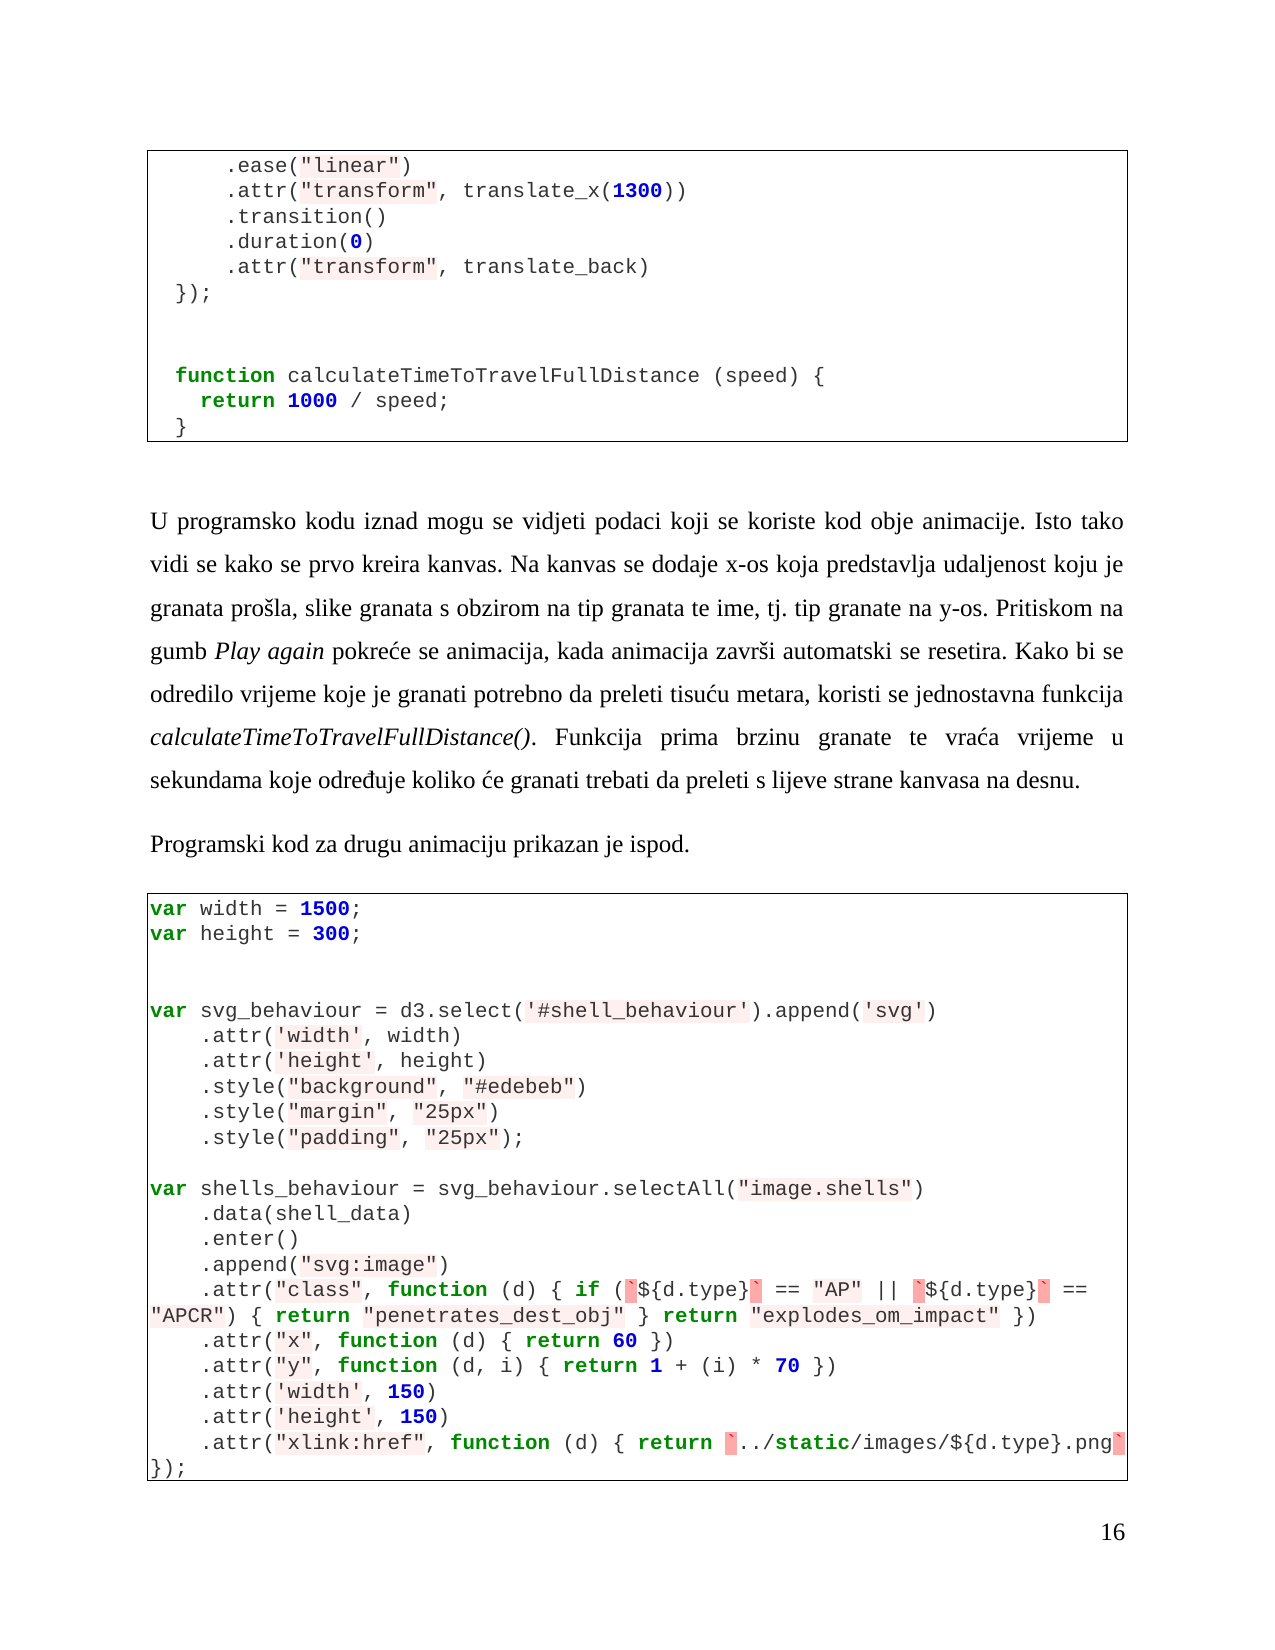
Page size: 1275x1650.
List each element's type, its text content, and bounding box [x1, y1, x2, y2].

text var width = 1500; [148, 894, 1127, 922]
text .attr("transform", translate_x(1300)) [150, 178, 1125, 204]
text .transition() [150, 204, 1125, 229]
text .duration(0) [150, 229, 1125, 255]
text .attr("transform", translate_back) [150, 255, 1125, 280]
text .attr('height', height) [150, 1049, 1125, 1074]
text var svg_behaviour = d3.select('#shell_behaviour').append('svg') [150, 998, 1125, 1023]
text .attr('width', 150) [150, 1379, 1125, 1404]
text U programsko kodu iznad mogu se vidjeti podaci koji se koriste kod obje animacije. Isto tako vidi se kako se prvo kreira kanvas. Na kanvas se dodaje x-os koja predstavlja udaljenost koju je granata prošla, slike granata s obzirom na tip granata te ime, tj. tip granate na y-os. Pritiskom na gumb Play again pokreće se animacija, kada animacija završi automatski se resetira. Kako bi se odredilo vrijeme koje je granati potrebno da preleti tisuću metara, koristi se jednostavna funkcija calculateTimeToTravelFullDistance(). Funkcija prima brzinu granate te vraća vrijeme u sekundama koje određuje koliko će granati trebati da preleti s lijeve strane kanvasa na desnu. [150, 506, 1125, 794]
text .attr("xlink:href", function (d) { return `../static/images/${d.type}.png` }); [150, 1430, 1125, 1480]
text .enter() [150, 1227, 1125, 1252]
text .attr("x", function (d) { return 60 }) [150, 1328, 1125, 1354]
text .attr("y", function (d, i) { return 1 + (i) * 70 }) [150, 1354, 1125, 1379]
text return 1000 / speed; [150, 388, 1125, 411]
text .style("padding", "25px"); [150, 1125, 1125, 1150]
text Programski kod za drugu animaciju prikazan je ispod. [150, 829, 1125, 858]
text .attr('width', width) [150, 1023, 1125, 1049]
text function calculateTimeToTravelFullDistance (speed) { [150, 363, 1125, 388]
text .attr('height', 150) [150, 1404, 1125, 1430]
text .data(shell_data) [150, 1201, 1125, 1227]
text }); [150, 280, 1125, 306]
text var shells_behaviour = svg_behaviour.selectAll("image.shells") [150, 1176, 1125, 1201]
text .append("svg:image") [150, 1252, 1125, 1277]
text } [148, 411, 1127, 441]
text .ease("linear") [148, 151, 1127, 178]
text var height = 300; [150, 922, 1125, 947]
text .attr("class", function (d) { if (`${d.type}` == "AP" || `${d.type}` == "APCR") { return "penetrates_dest_obj" } return "explodes_om_impact" }) [150, 1277, 1125, 1328]
text .style("background", "#edebeb") [150, 1074, 1125, 1099]
text .style("margin", "25px") [150, 1099, 1125, 1125]
